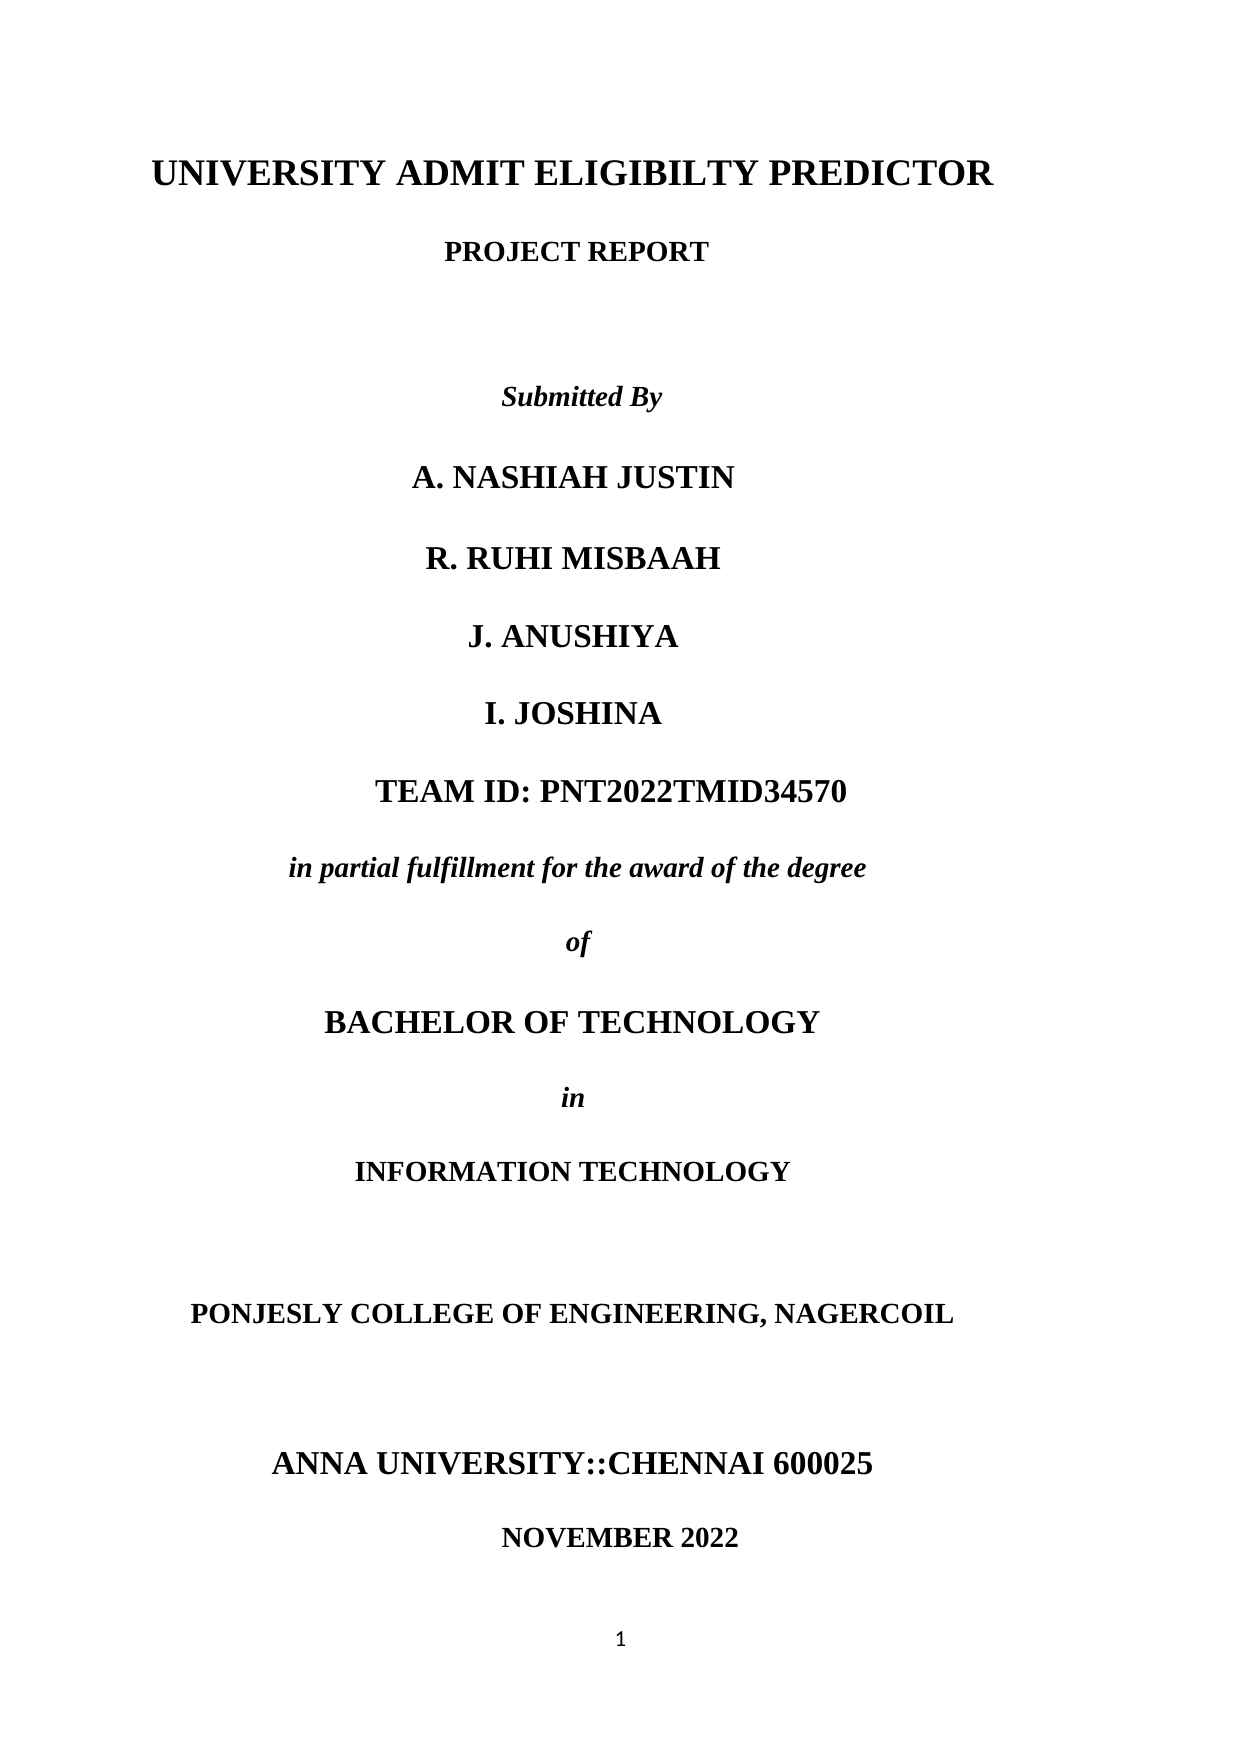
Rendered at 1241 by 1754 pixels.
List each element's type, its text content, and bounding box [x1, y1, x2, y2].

text R. RUHI MISBAAH [150, 538, 996, 577]
text A. NASHIAH JUSTIN [150, 457, 996, 495]
text Submitted By [150, 379, 1011, 412]
text I. JOSHINA [150, 693, 996, 732]
text of [150, 924, 1005, 958]
text PONJESLY COLLEGE OF ENGINEERING, NAGERCOIL [181, 1297, 964, 1330]
text INFORMATION TECHNOLOGY [181, 1154, 964, 1188]
text ANNA UNIVERSITY::CHENNAI 600025 [150, 1443, 995, 1481]
text PROJECT REPORT [150, 234, 1003, 268]
text UNIVERSITY ADMIT ELIGIBILTY PREDICTOR [150, 150, 994, 193]
text in [150, 1080, 996, 1113]
text TEAM ID: PNT2022TMID34570 [150, 771, 1090, 809]
text NOVEMBER 2022 [150, 1521, 1090, 1554]
text BACHELOR OF TECHNOLOGY [150, 1002, 994, 1041]
text in partial fulfillment for the award of the degree [150, 851, 1005, 884]
text J. ANUSHIYA [150, 616, 996, 654]
